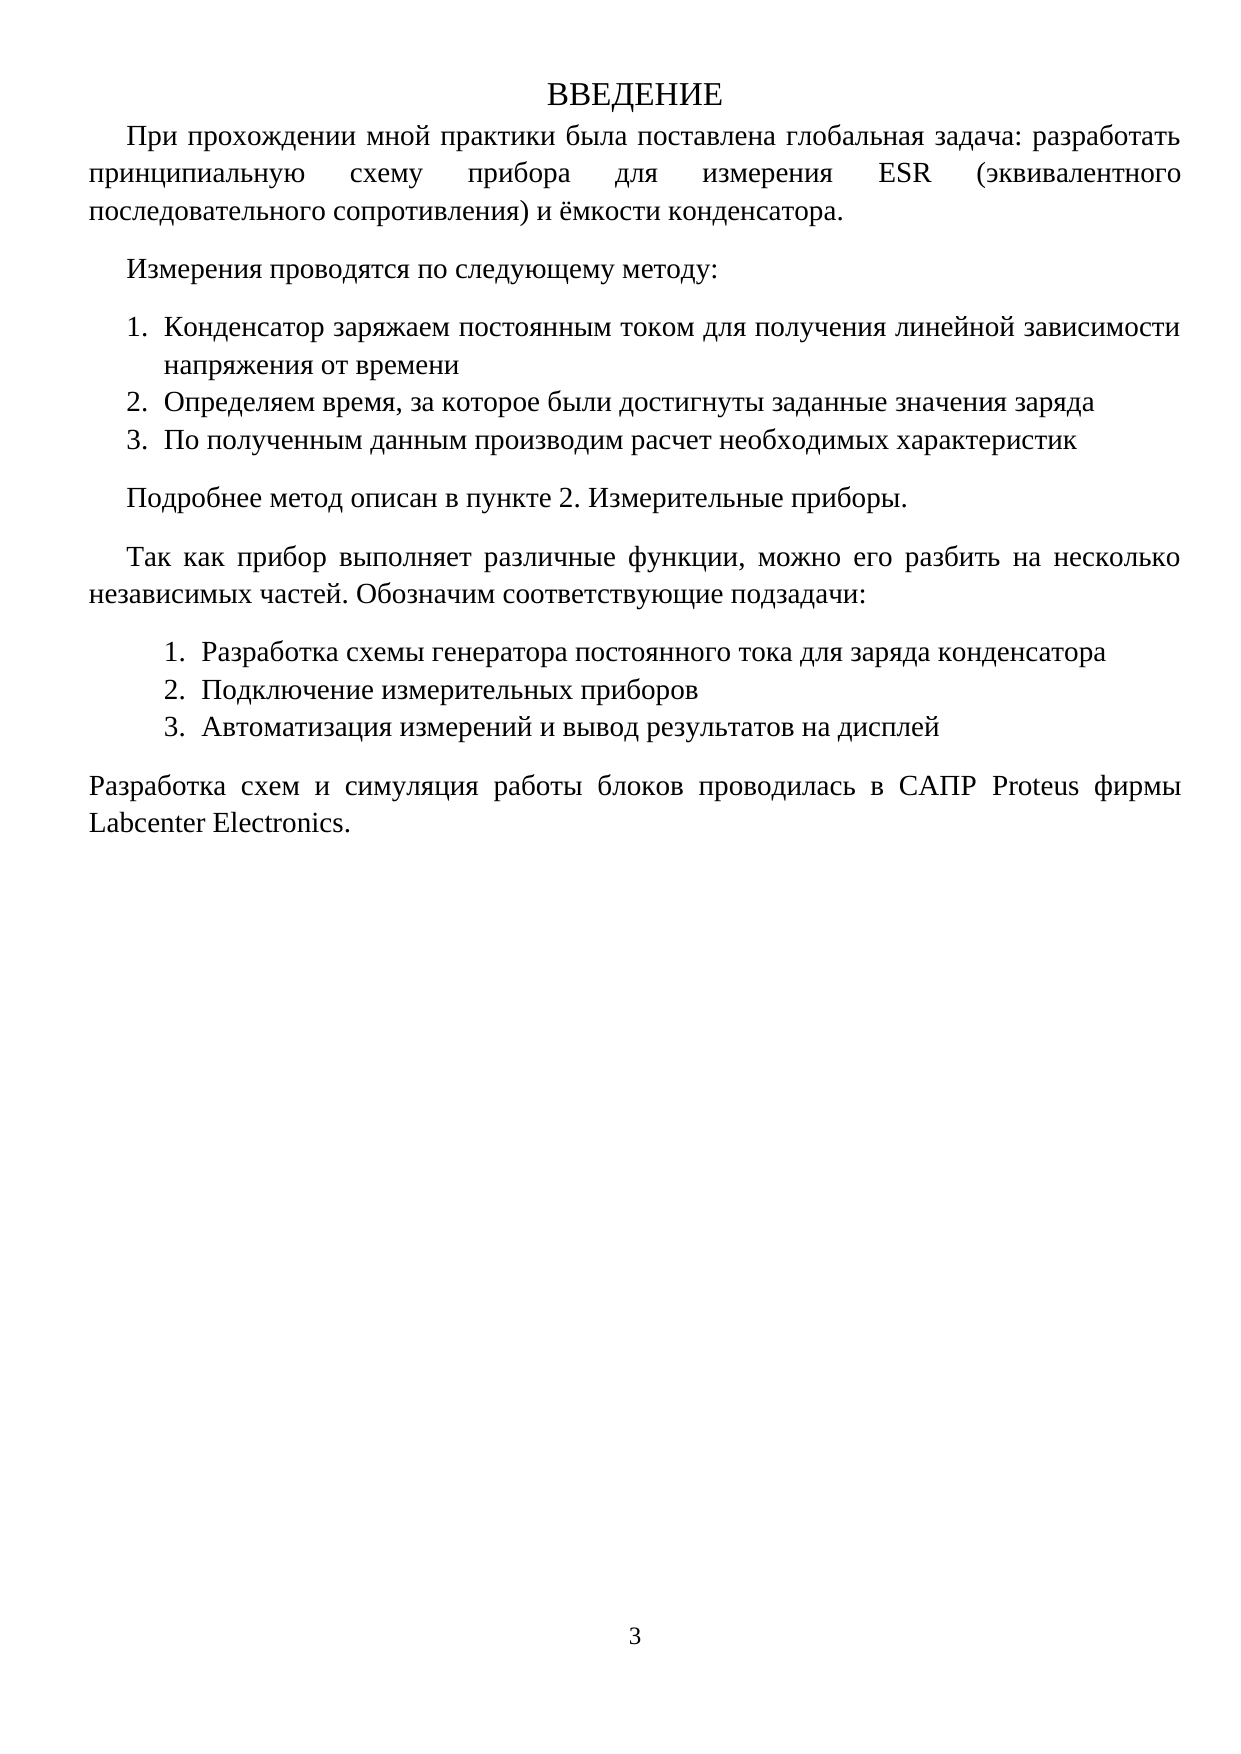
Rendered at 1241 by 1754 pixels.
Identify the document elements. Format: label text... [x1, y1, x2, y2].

text Так как прибор выполняет различные функции, можно его разбить на несколько независимых частей. Обозначим соответствующие подзадачи: [89, 536, 1181, 611]
list Конденсатор заряжаем постоянным током для получения линейной зависимости напряжения от времени [126, 307, 1181, 382]
text При прохождении мной практики была поставлена глобальная задача: разработать принципиальную схему прибора для измерения ESR (эквивалентного последовательного сопротивления) и ёмкости конденсатора. [89, 115, 1181, 228]
subtitle ВВЕДЕНИЕ [89, 74, 1181, 112]
list Разработка схемы генератора постоянного тока для заряда конденсатора [164, 632, 1181, 669]
list Подключение измерительных приборов [164, 669, 1181, 707]
list По полученным данным производим расчет необходимых характеристик [126, 419, 1181, 457]
text Измерения проводятся по следующему методу: [89, 248, 1181, 286]
text Разработка схем и симуляция работы блоков проводилась в САПР Proteus фирмы Labcenter Electronics. [89, 765, 1181, 840]
text Подробнее метод описан в пункте 2. Измерительные приборы. [126, 478, 1181, 515]
list Определяем время, за которое были достигнуты заданные значения заряда [126, 382, 1181, 419]
list Автоматизация измерений и вывод результатов на дисплей [164, 707, 1181, 744]
